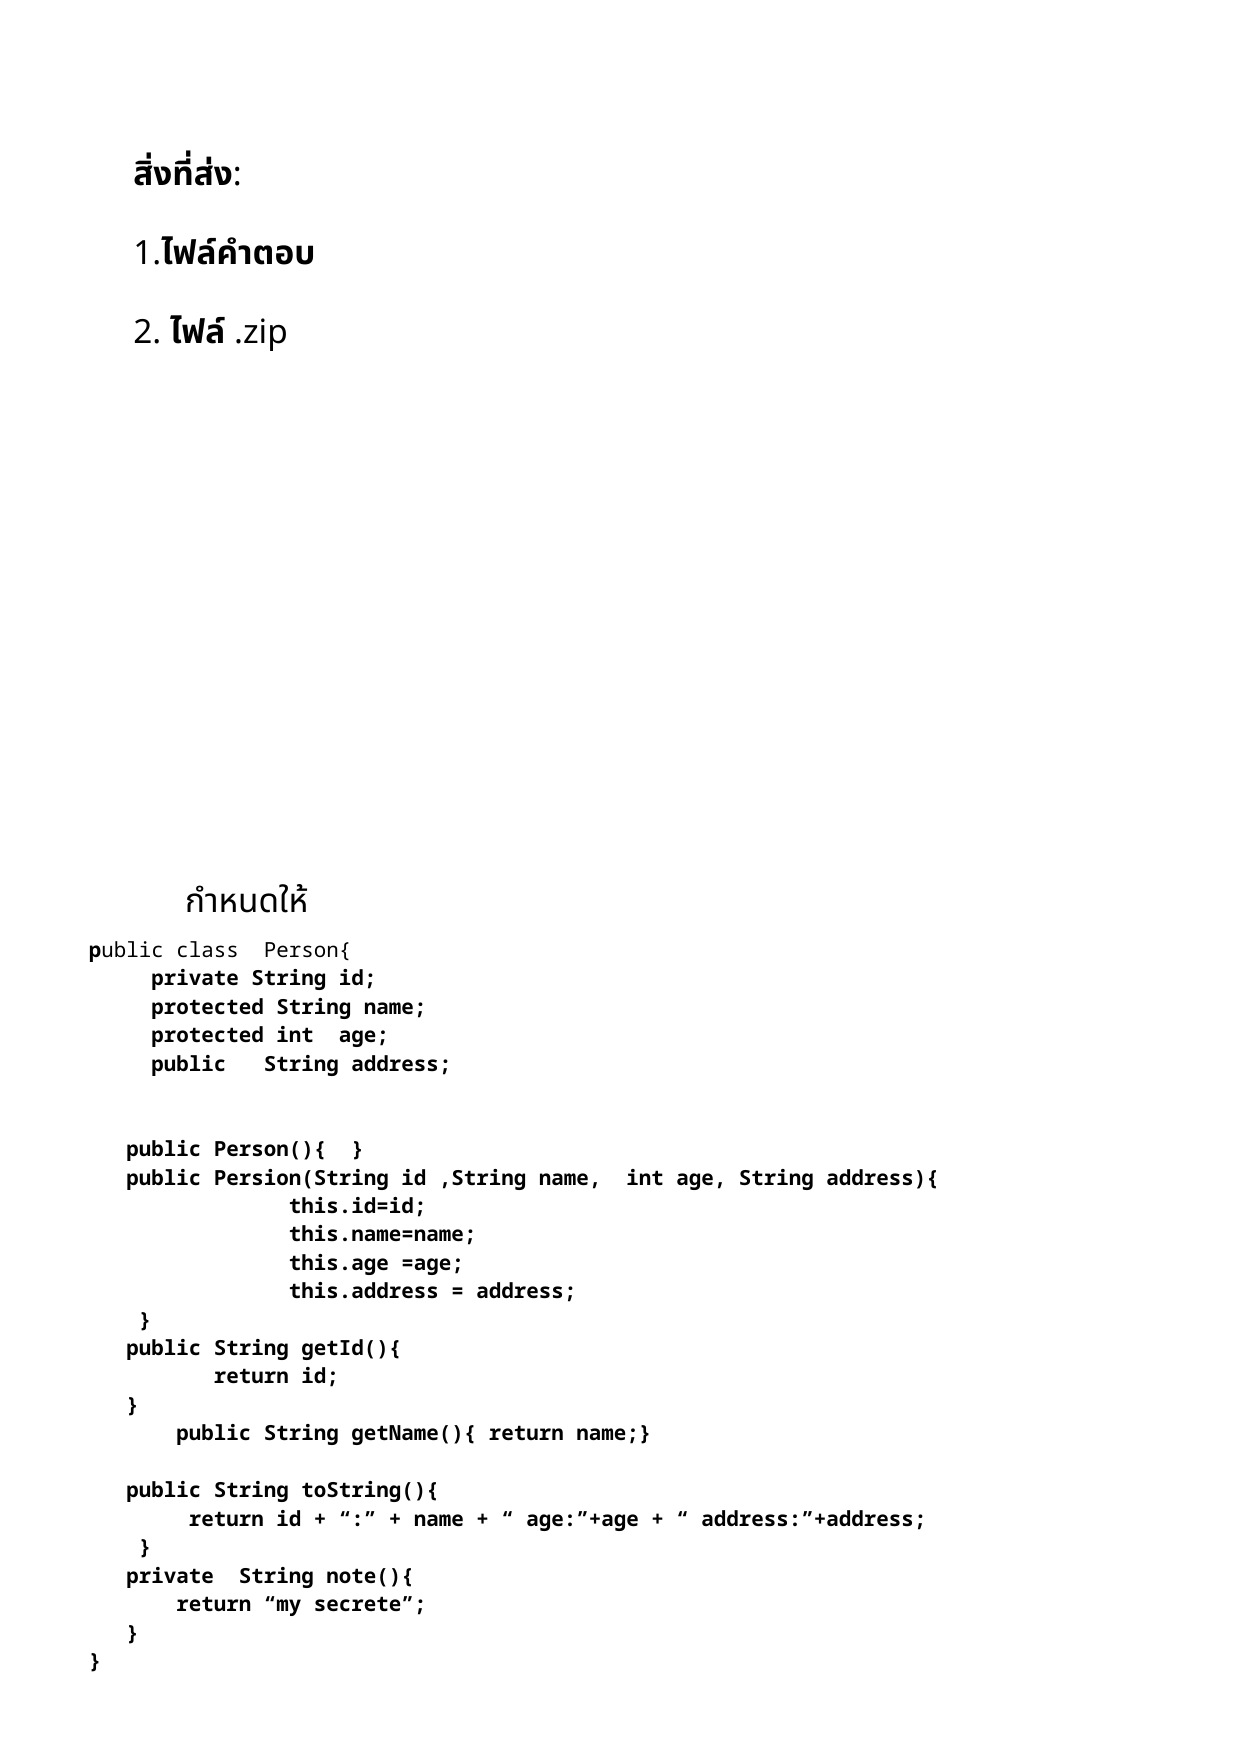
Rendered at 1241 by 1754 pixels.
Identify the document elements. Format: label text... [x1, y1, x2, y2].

text this.name=name; [89, 1219, 1196, 1248]
text สิ่งที่ส่ง: [133, 150, 1196, 201]
text public String toString(){ return id + “:” + name + “ age:”+age + “ address:”+address; [89, 1475, 1196, 1532]
text public String getName(){ return name;} [89, 1418, 1196, 1447]
text } [89, 1532, 1196, 1561]
text protected String name; [89, 992, 1196, 1020]
text public Persion(String id ,String name, int age, String address){ [89, 1163, 1196, 1191]
text private String id; [89, 963, 1196, 992]
text public Person(){ } [89, 1134, 1196, 1163]
text public String getId(){ [89, 1333, 1196, 1362]
text return id; [89, 1362, 1196, 1390]
text public String address; [89, 1049, 1196, 1077]
text กำหนดให้ [185, 877, 1196, 928]
text protected int age; [89, 1020, 1196, 1049]
text this.address = address; [89, 1276, 1196, 1305]
text } [89, 1390, 1196, 1418]
text return “my secrete”; [89, 1589, 1196, 1618]
text } [89, 1618, 1196, 1646]
text this.age =age; [89, 1248, 1196, 1276]
text 2. ไฟล์ .zip [133, 308, 1196, 358]
text this.id=id; [89, 1191, 1196, 1219]
text public class Person{ [89, 935, 1196, 963]
text private String note(){ [89, 1561, 1196, 1589]
text } [89, 1646, 1196, 1674]
text 1.ไฟล์คำตอบ [133, 229, 1196, 279]
text } [89, 1305, 1196, 1333]
